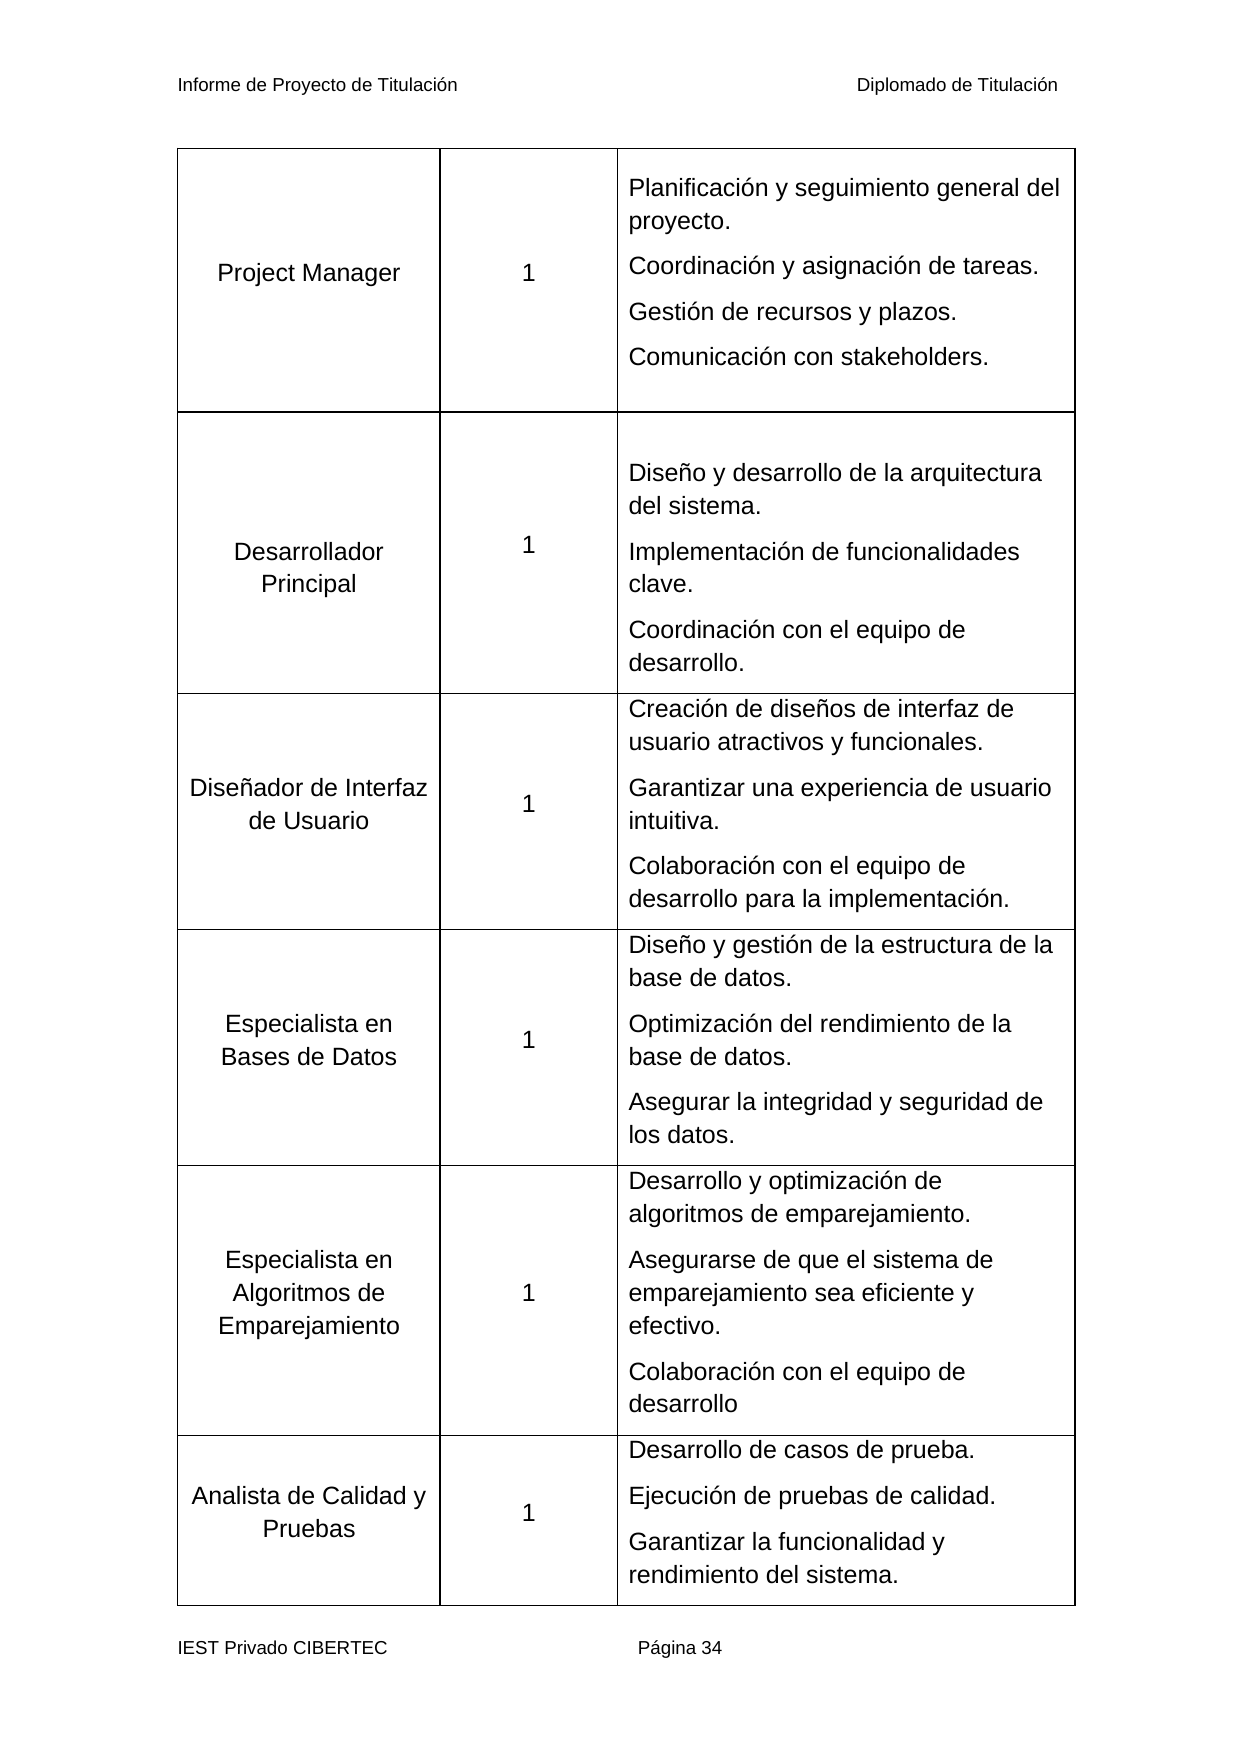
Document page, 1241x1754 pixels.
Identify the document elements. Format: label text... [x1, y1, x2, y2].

table_cell 1 [441, 1166, 617, 1434]
table_cell 1 [441, 1436, 617, 1604]
table_cell Desarrollo y optimización de algoritmos de emparejamiento. Asegurarse de que el sistema de emparejamiento sea eficiente y efectivo. Colaboración con el equipo de desarrollo [618, 1166, 1074, 1434]
table_cell Desarrollo de casos de prueba. Ejecución de pruebas de calidad. Garantizar la funcionalidad y rendimiento del sistema. [618, 1436, 1074, 1604]
table_cell 1 [441, 694, 617, 929]
table_cell Planificación y seguimiento general del proyecto. Coordinación y asignación de tareas. Gestión de recursos y plazos. Comunicación con stakeholders. [618, 149, 1074, 411]
table_cell Diseño y desarrollo de la arquitectura del sistema. Implementación de funcionalidades clave. Coordinación con el equipo de desarrollo. [618, 413, 1074, 693]
table_cell Project Manager [178, 149, 439, 411]
table_cell 1 [441, 413, 617, 693]
table_cell Analista de Calidad y Pruebas [178, 1436, 439, 1604]
table_cell Creación de diseños de interfaz de usuario atractivos y funcionales. Garantizar una experiencia de usuario intuitiva. Colaboración con el equipo de desarrollo para la implementación. [618, 694, 1074, 929]
table_cell Diseñador de Interfaz de Usuario [178, 694, 439, 929]
table_cell Desarrollador Principal [178, 413, 439, 693]
table_cell Especialista en Bases de Datos [178, 930, 439, 1165]
table_cell Especialista en Algoritmos de Emparejamiento [178, 1166, 439, 1434]
table_cell 1 [441, 930, 617, 1165]
table_cell Diseño y gestión de la estructura de la base de datos. Optimización del rendimiento de la base de datos. Asegurar la integridad y seguridad de los datos. [618, 930, 1074, 1165]
table_cell 1 [441, 149, 617, 411]
